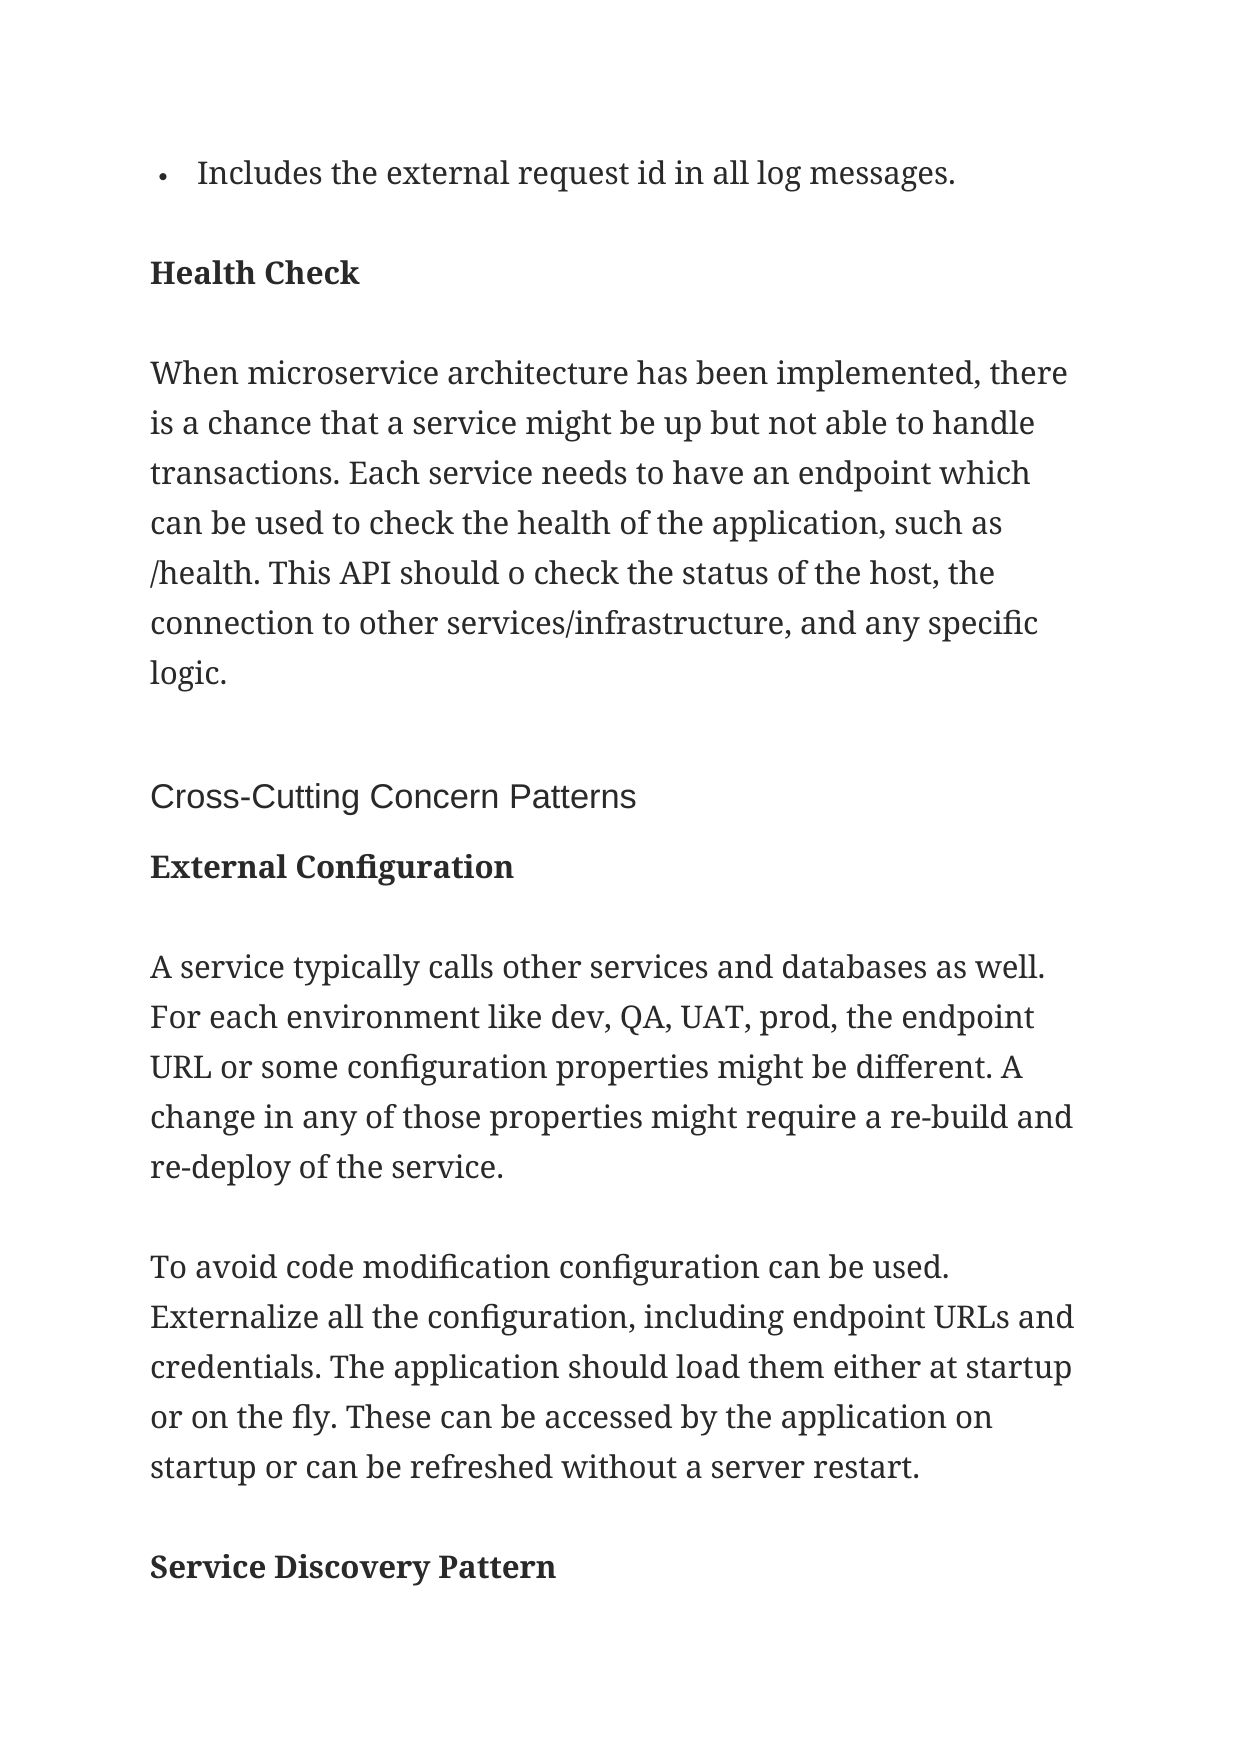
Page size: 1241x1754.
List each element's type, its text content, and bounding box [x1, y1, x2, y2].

text When microservice architecture has been implemented, there is a chance that a service might be up but not able to handle transactions. Each service needs to have an endpoint which can be used to check the health of the application, such as /health. This API should o check the status of the host, the connection to other services/infrastructure, and any specific logic. [150, 344, 1090, 694]
text External Configuration [150, 837, 1090, 887]
list Includes the external request id in all log messages. [159, 150, 1090, 194]
text To avoid code modification configuration can be used. Externalize all the configuration, including endpoint URLs and credentials. The application should load them either at startup or on the fly. These can be accessed by the application on startup or can be refreshed without a server restart. [150, 1237, 1090, 1487]
text Service Discovery Pattern [150, 1537, 1090, 1587]
subtitle Cross-Cutting Concern Patterns [150, 772, 1090, 816]
text Health Check [150, 244, 1090, 294]
text A service typically calls other services and databases as well. For each environment like dev, QA, UAT, prod, the endpoint URL or some configuration properties might be different. A change in any of those properties might require a re-build and re-deploy of the service. [150, 937, 1090, 1187]
